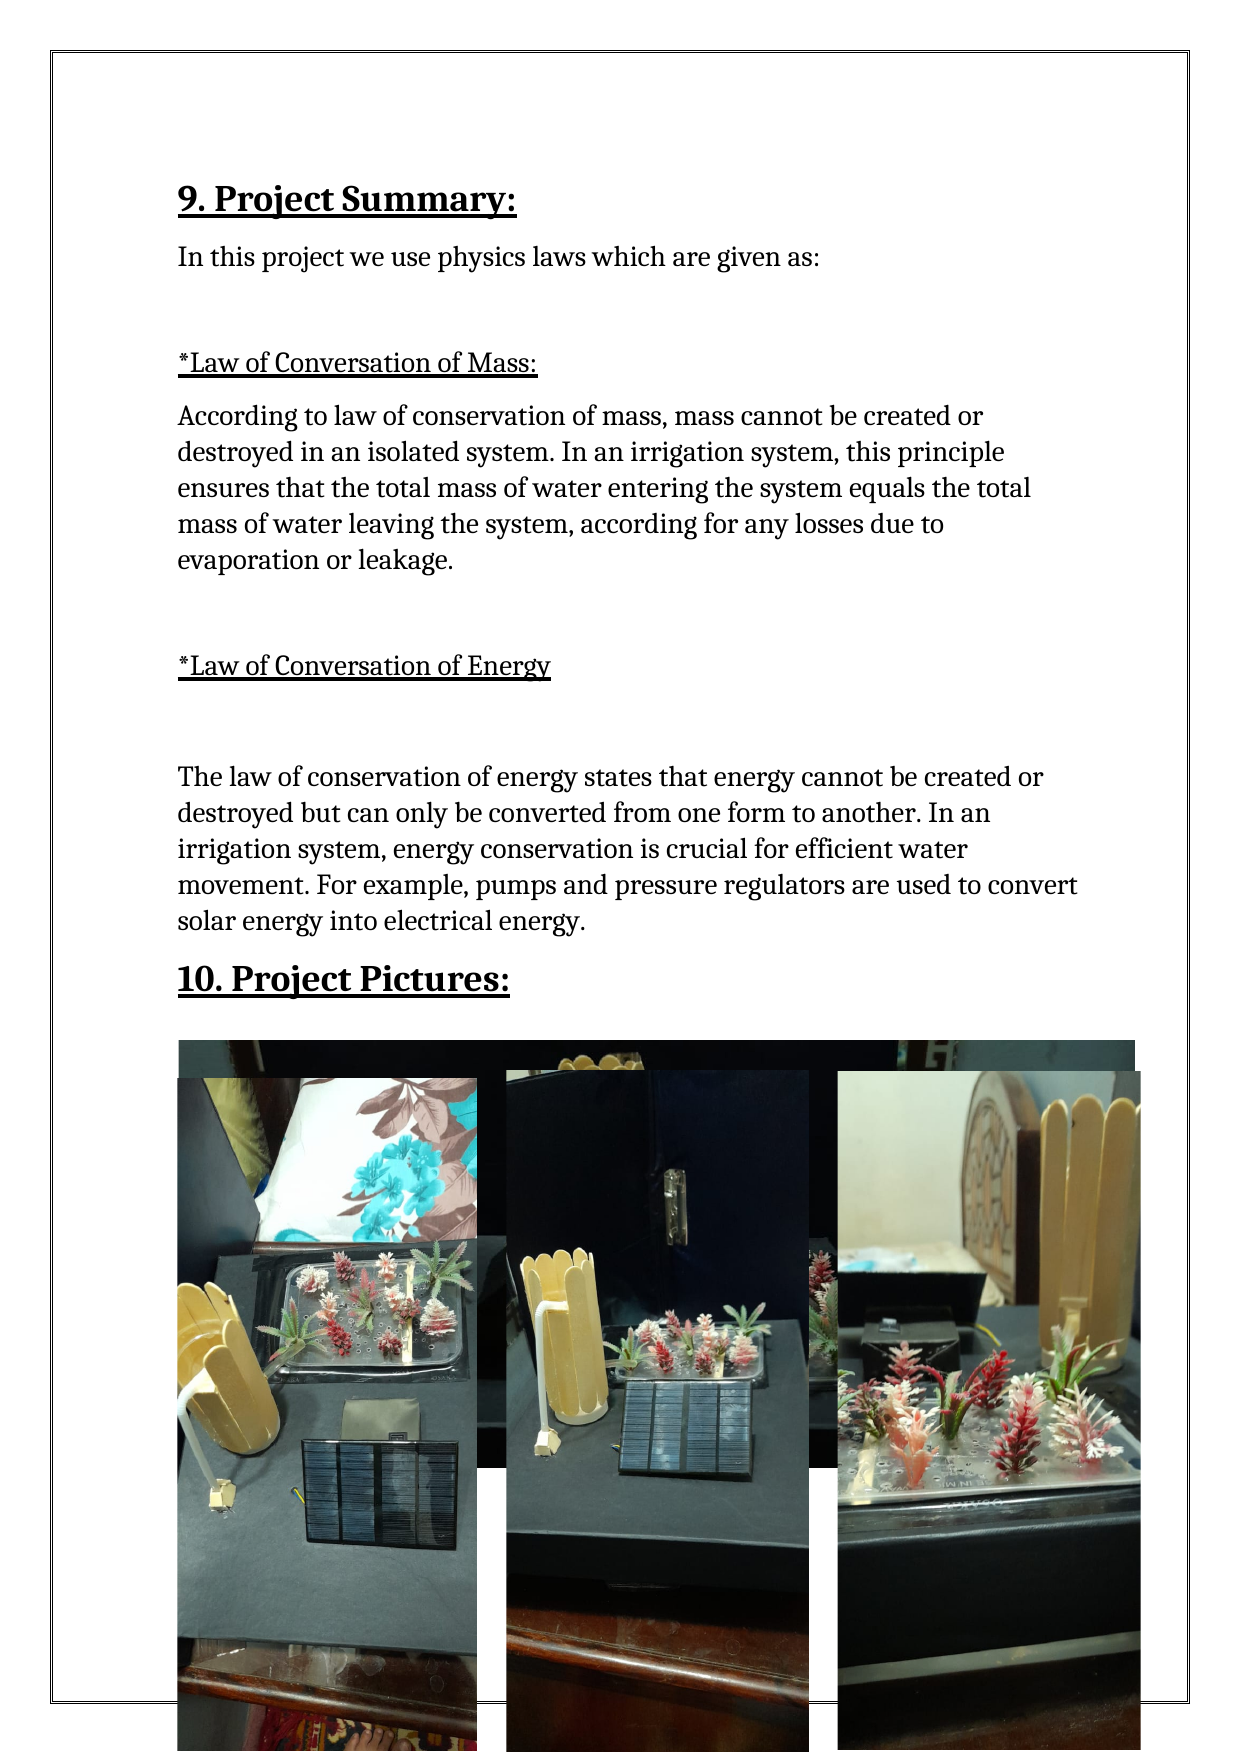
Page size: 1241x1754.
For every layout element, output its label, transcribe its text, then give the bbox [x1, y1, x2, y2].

text According to law of conservation of mass, mass cannot be created or destroyed in an isolated system. In an irrigation system, this principle ensures that the total mass of water entering the system equals the total mass of water leaving the system, according for any losses due to evaporation or leakage. [177, 399, 1092, 577]
picture [177, 1040, 1141, 1752]
text 10. Project Pictures: [177, 957, 1092, 1000]
text *Law of Conversation of Energy [177, 649, 1092, 683]
text In this project we use physics laws which are given as: [177, 240, 1092, 274]
text 9. Project Summary: [177, 177, 1092, 220]
text *Law of Conversation of Mass: [177, 346, 1092, 379]
text The law of conservation of energy states that energy cannot be created or destroyed but can only be converted from one form to another. In an irrigation system, energy conservation is crucial for efficient water movement. For example, pumps and pressure regulators are used to convert solar energy into electrical energy. [177, 760, 1092, 938]
